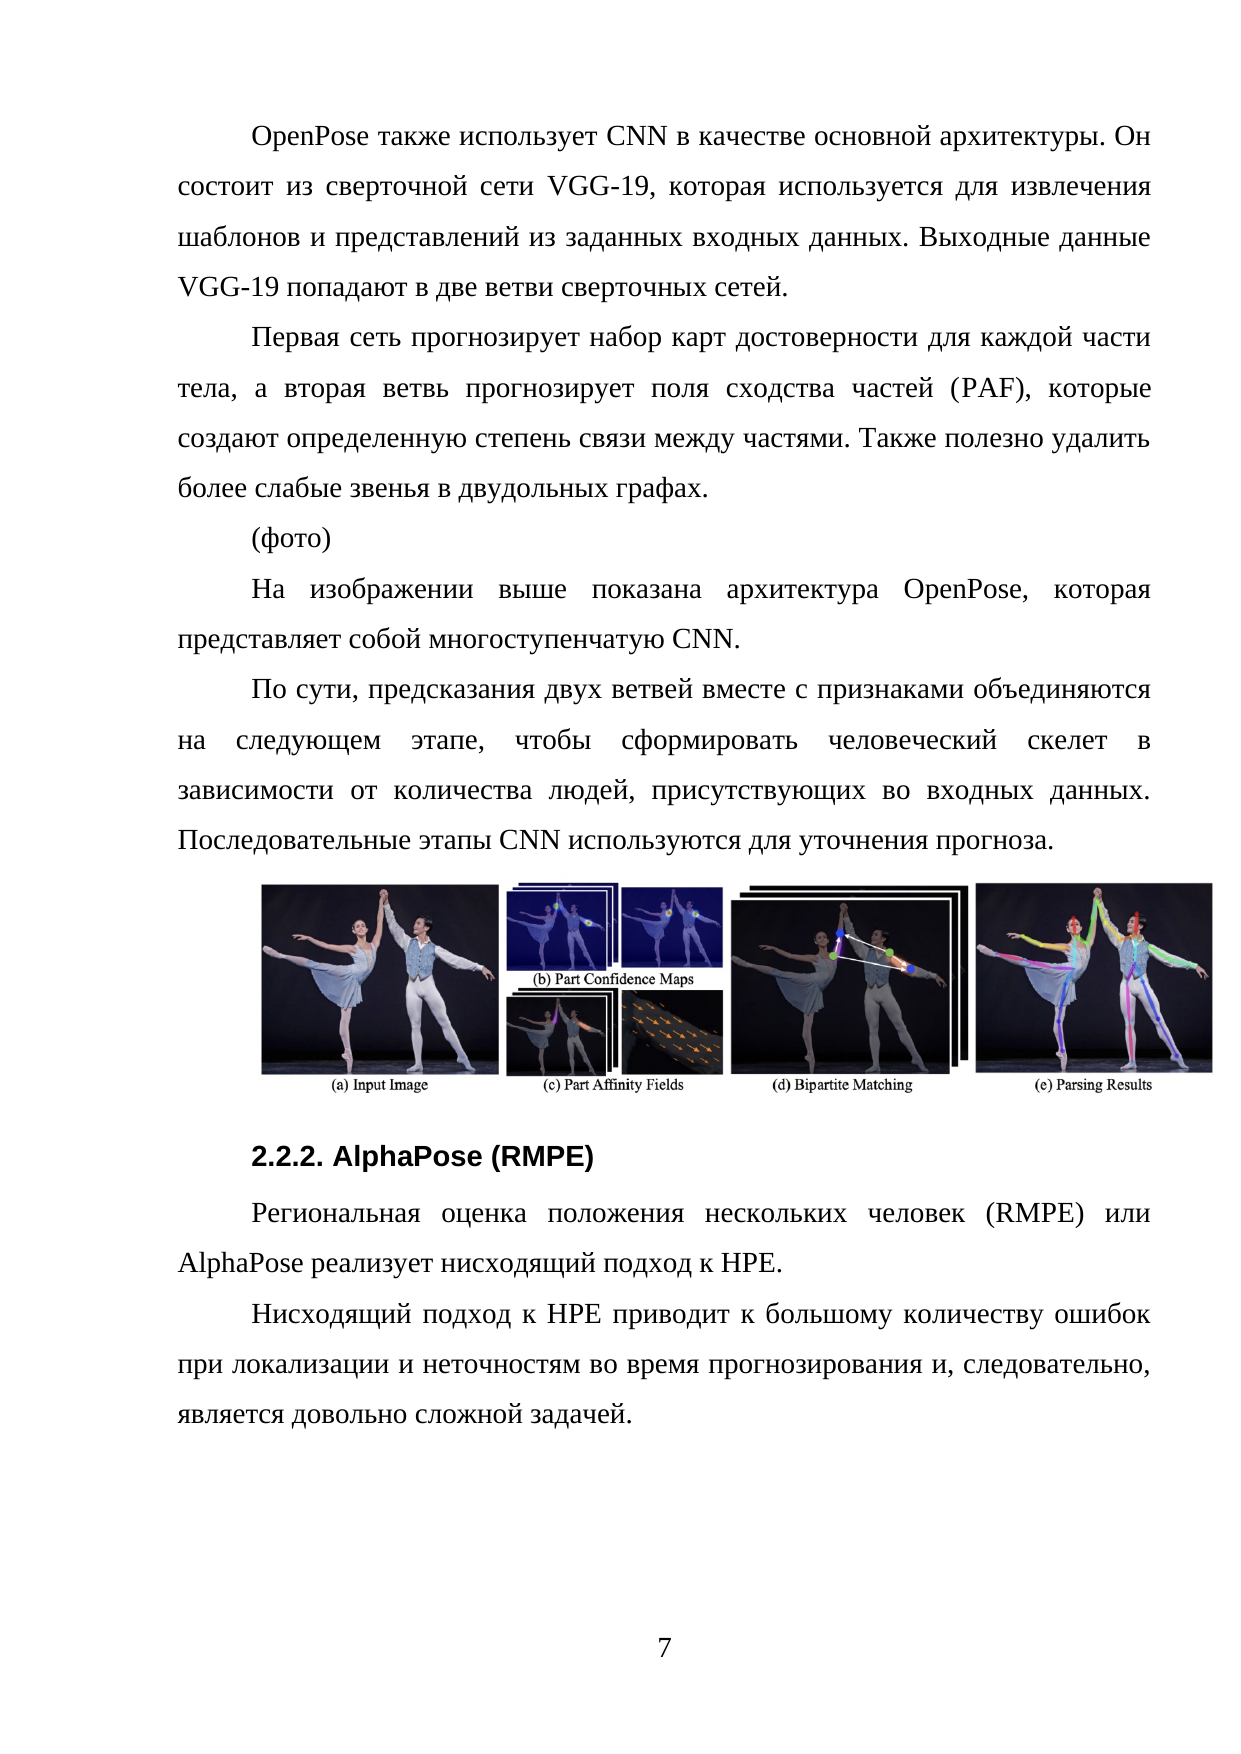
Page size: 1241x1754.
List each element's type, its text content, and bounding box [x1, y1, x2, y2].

text (фото) [177, 521, 1152, 554]
subtitle AlphaPose (RMPE) [251, 1138, 1152, 1172]
text OpenPose также использует CNN в качестве основной архитектуры. Он состоит из сверточной сети VGG-19, которая используется для извлечения шаблонов и представлений из заданных входных данных. Выходные данные VGG-19 попадают в две ветви сверточных сетей. [177, 118, 1152, 303]
text Нисходящий подход к HPE приводит к большому количеству ошибок при локализации и неточностям во время прогнозирования и, следовательно, является довольно сложной задачей. [177, 1296, 1152, 1430]
text По сути, предсказания двух ветвей вместе с признаками объединяются на следующем этапе, чтобы сформировать человеческий скелет в зависимости от количества людей, присутствующих во входных данных. Последовательные этапы CNN используются для уточнения прогноза. [177, 672, 1152, 856]
text На изображении выше показана архитектура OpenPose, которая представляет собой многоступенчатую CNN. [177, 571, 1152, 655]
picture [251, 872, 1224, 1097]
text Первая сеть прогнозирует набор карт достоверности для каждой части тела, а вторая ветвь прогнозирует поля сходства частей (PAF), которые создают определенную степень связи между частями. Также полезно удалить более слабые звенья в двудольных графах. [177, 319, 1152, 504]
text Региональная оценка положения нескольких человек (RMPE) или AlphaPose реализует нисходящий подход к HPE. [177, 1195, 1152, 1279]
